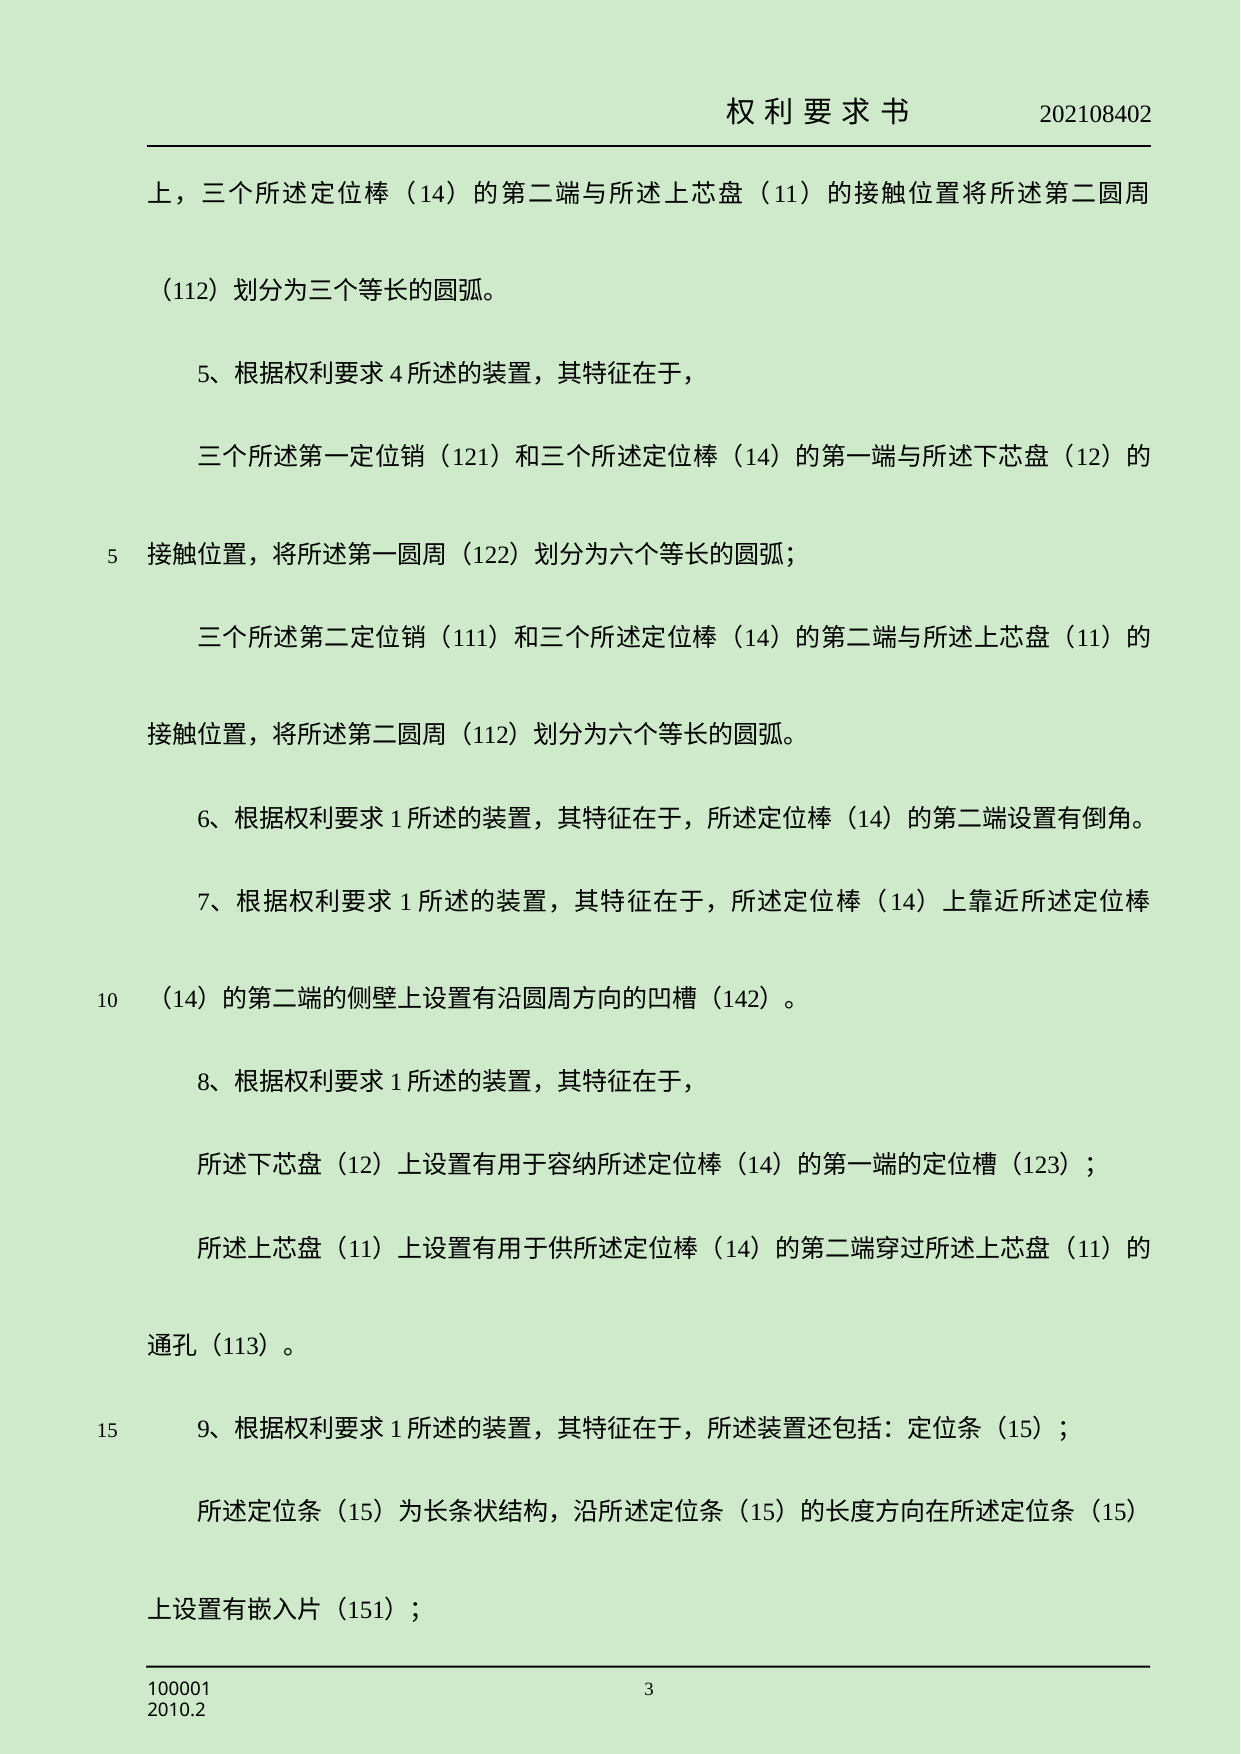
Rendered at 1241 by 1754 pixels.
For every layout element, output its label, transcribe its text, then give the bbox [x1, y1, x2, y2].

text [147, 159, 1152, 321]
text 8、根据权利要求1所述的装置，其特征在于， [147, 1047, 1152, 1112]
text 所述上芯盘（11）上设置有用于供所述定位棒（14）的第二端穿过所述上芯盘（11）的通孔（113）。 [147, 1214, 1152, 1376]
text 三个所述第一定位销（121）和三个所述定位棒（14）的第一端与所述下芯盘（12）的接触位置，将所述第一圆周（122）划分为六个等长的圆弧； [147, 422, 1152, 585]
text 5、根据权利要求4所述的装置，其特征在于， [147, 339, 1152, 404]
text 9、根据权利要求1所述的装置，其特征在于，所述装置还包括：定位条（15）； [147, 1394, 1152, 1459]
text 7、根据权利要求1所述的装置，其特征在于，所述定位棒（14）上靠近所述定位棒（14）的第二端的侧壁上设置有沿圆周方向的凹槽（142）。 [147, 867, 1152, 1029]
text 所述定位条（15）为长条状结构，沿所述定位条（15）的长度方向在所述定位条（15）上设置有嵌入片（151）； [147, 1477, 1152, 1640]
text 6、根据权利要求1所述的装置，其特征在于，所述定位棒（14）的第二端设置有倒角。 [147, 784, 1152, 849]
text 三个所述第二定位销（111）和三个所述定位棒（14）的第二端与所述上芯盘（11）的接触位置，将所述第二圆周（112）划分为六个等长的圆弧。 [147, 603, 1152, 766]
text 所述下芯盘（12）上设置有用于容纳所述定位棒（14）的第一端的定位槽（123）； [147, 1131, 1152, 1196]
